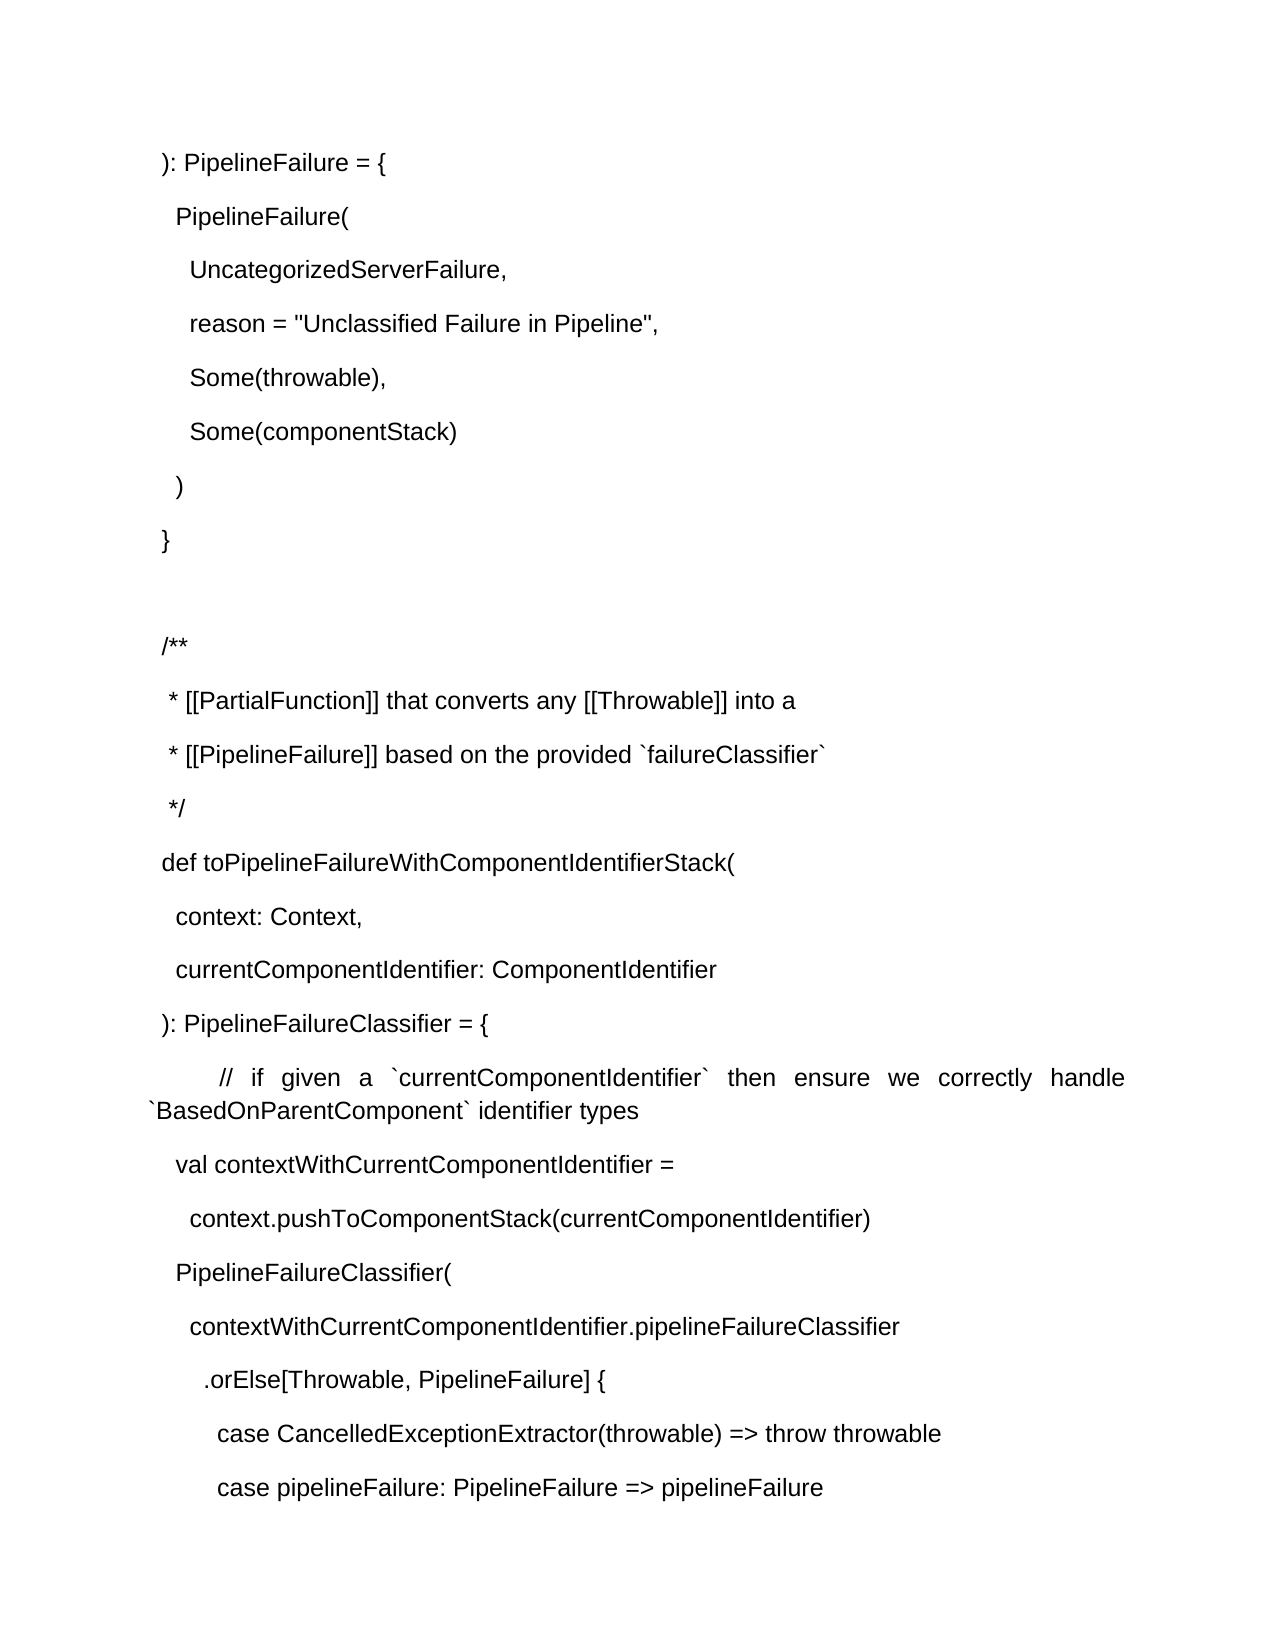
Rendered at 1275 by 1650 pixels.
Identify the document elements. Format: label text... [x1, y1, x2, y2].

text def toPipelineFailureWithComponentIdentifierStack( [148, 848, 1127, 876]
text case CancelledExceptionExtractor(throwable) => throw throwable [148, 1419, 1127, 1448]
text val contextWithCurrentComponentIdentifier = [148, 1150, 1127, 1179]
text // if given a `currentComponentIdentifier` then ensure we correctly handle `BasedOnParentComponent` identifier types [148, 1063, 1127, 1125]
text context.pushToComponentStack(currentComponentIdentifier) [148, 1204, 1127, 1233]
text contextWithCurrentComponentIdentifier.pipelineFailureClassifier [148, 1312, 1127, 1340]
text case pipelineFailure: PipelineFailure => pipelineFailure [148, 1473, 1127, 1502]
text PipelineFailureClassifier( [148, 1258, 1127, 1286]
text context: Context, [148, 902, 1127, 930]
text reason = "Unclassified Failure in Pipeline", [148, 309, 1127, 338]
text */ [148, 794, 1127, 823]
text ): PipelineFailure = { [148, 148, 1127, 176]
text * [[PipelineFailure]] based on the provided `failureClassifier` [148, 740, 1127, 769]
text /** [148, 632, 1127, 661]
text Some(componentStack) [148, 417, 1127, 446]
text PipelineFailure( [148, 201, 1127, 230]
text ): PipelineFailureClassifier = { [148, 1009, 1127, 1038]
text } [148, 524, 1127, 553]
text * [[PartialFunction]] that converts any [[Throwable]] into a [148, 686, 1127, 715]
text currentComponentIdentifier: ComponentIdentifier [148, 955, 1127, 984]
text ) [148, 471, 1127, 499]
text UncategorizedServerFailure, [148, 255, 1127, 284]
text .orElse[Throwable, PipelineFailure] { [148, 1365, 1127, 1394]
text Some(throwable), [148, 363, 1127, 392]
